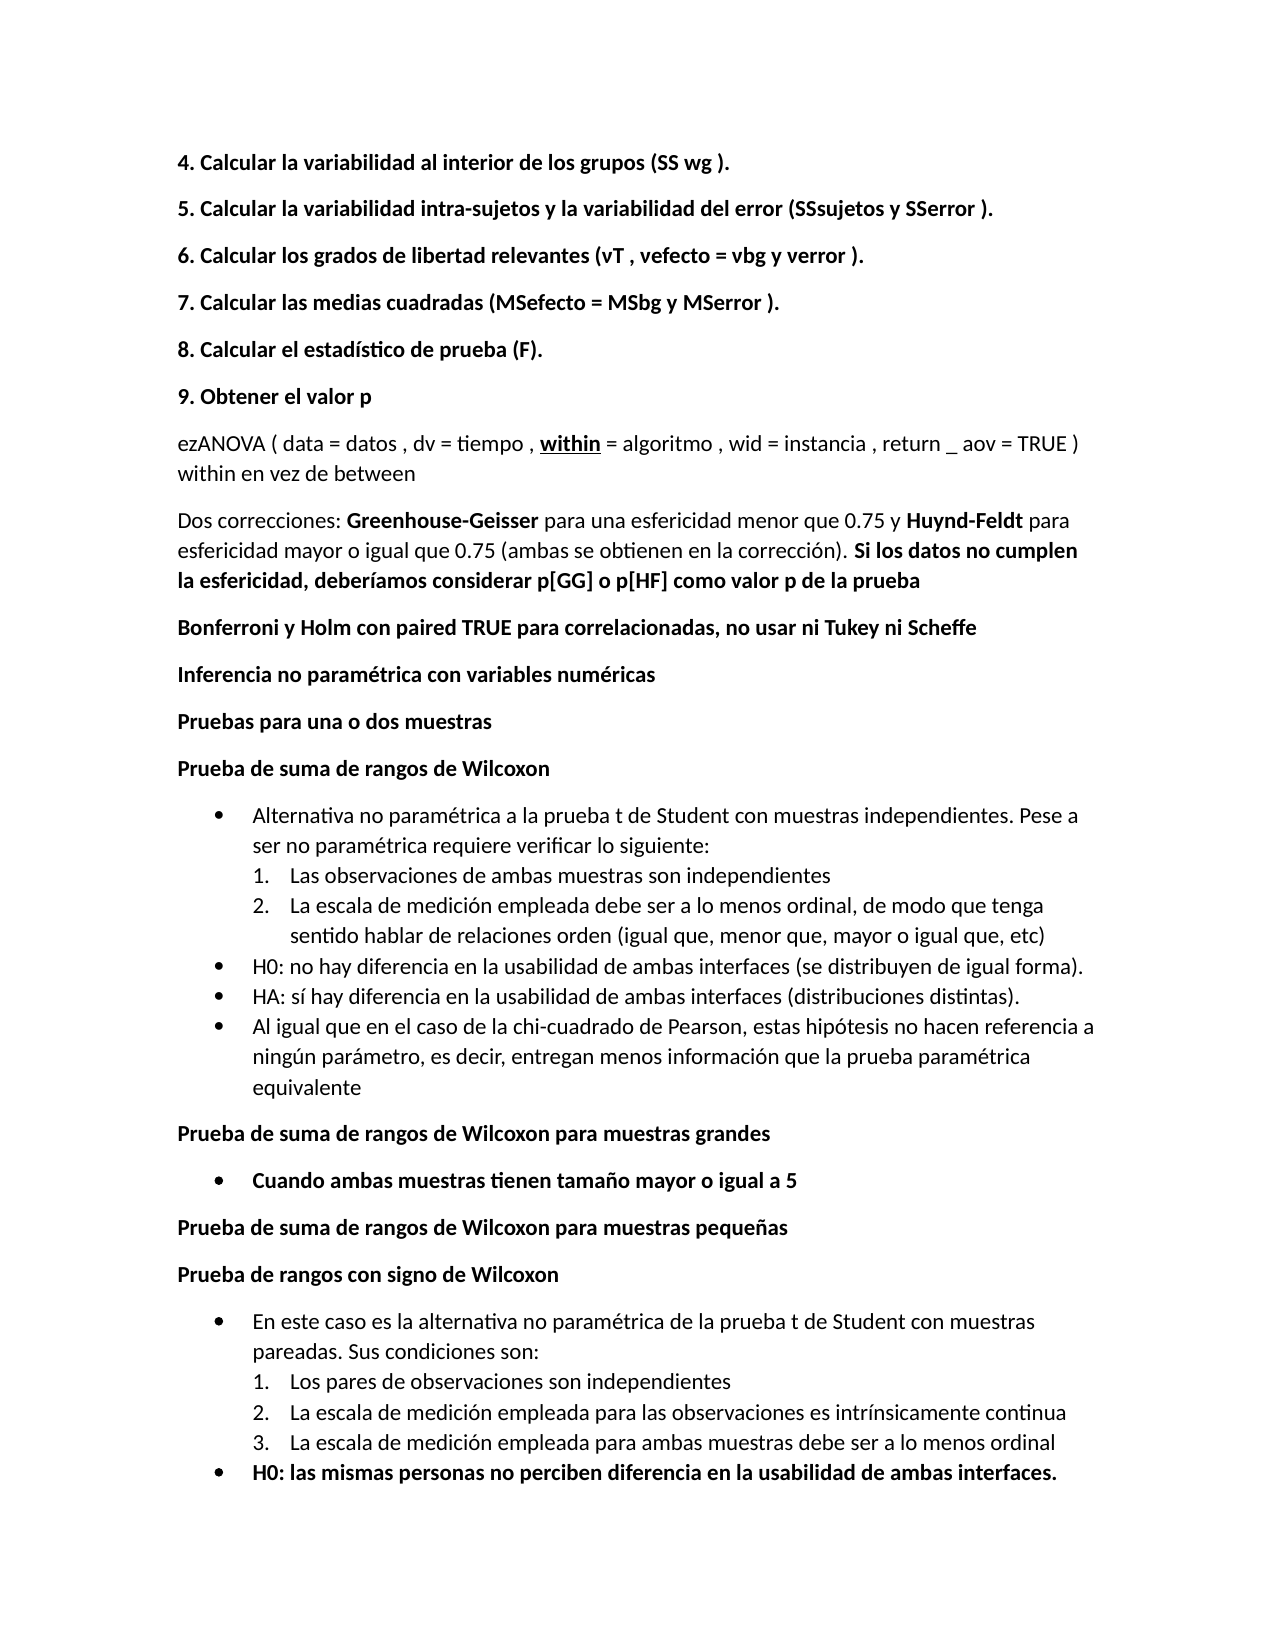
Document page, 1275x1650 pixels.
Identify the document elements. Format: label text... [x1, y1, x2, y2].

list Alternativa no paramétrica a la prueba t de Student con muestras independientes. Pese a ser no paramétrica requiere verificar lo siguiente: [215, 801, 1098, 859]
text Prueba de suma de rangos de Wilcoxon [177, 754, 1098, 782]
list En este caso es la alternativa no paramétrica de la prueba t de Student con muestras pareadas. Sus condiciones son: [215, 1307, 1098, 1365]
text 6. Calcular los grados de libertad relevantes (νT , νefecto = νbg y νerror ). [177, 241, 1098, 269]
list Las observaciones de ambas muestras son independientes [252, 861, 1098, 889]
text 4. Calcular la variabilidad al interior de los grupos (SS wg ). [177, 148, 1098, 176]
list La escala de medición empleada para las observaciones es intrínsicamente continua [252, 1398, 1098, 1426]
text 5. Calcular la variabilidad intra-sujetos y la variabilidad del error (SSsujetos y SSerror ). [177, 194, 1098, 222]
list H0: las mismas personas no perciben diferencia en la usabilidad de ambas interfaces. [215, 1458, 1098, 1486]
list La escala de medición empleada para ambas muestras debe ser a lo menos ordinal [252, 1428, 1098, 1456]
list Al igual que en el caso de la chi-cuadrado de Pearson, estas hipótesis no hacen referencia a ningún parámetro, es decir, entregan menos información que la prueba paramétrica equivalente [215, 1012, 1098, 1101]
text 8. Calcular el estadístico de prueba (F). [177, 335, 1098, 363]
text Pruebas para una o dos muestras [177, 707, 1098, 735]
text Prueba de rangos con signo de Wilcoxon [177, 1260, 1098, 1288]
list HA: sí hay diferencia en la usabilidad de ambas interfaces (distribuciones distintas). [215, 982, 1098, 1010]
text 9. Obtener el valor p [177, 382, 1098, 410]
text Prueba de suma de rangos de Wilcoxon para muestras grandes [177, 1119, 1098, 1147]
list Los pares de observaciones son independientes [252, 1367, 1098, 1395]
text ezANOVA ( data = datos , dv = tiempo , within = algoritmo , wid = instancia , return _ aov = TRUE ) within en vez de between [177, 429, 1098, 487]
text 7. Calcular las medias cuadradas (MSefecto = MSbg y MSerror ). [177, 288, 1098, 316]
text Dos correcciones: Greenhouse-Geisser para una esfericidad menor que 0.75 y Huynd-Feldt para esfericidad mayor o igual que 0.75 (ambas se obtienen en la corrección). Si los datos no cumplen la esfericidad, deberíamos considerar p[GG] o p[HF] como valor p de la prueba [177, 506, 1098, 594]
list H0: no hay diferencia en la usabilidad de ambas interfaces (se distribuyen de igual forma). [215, 952, 1098, 980]
text Inferencia no paramétrica con variables numéricas [177, 660, 1098, 688]
text Bonferroni y Holm con paired TRUE para correlacionadas, no usar ni Tukey ni Scheffe [177, 613, 1098, 641]
text Prueba de suma de rangos de Wilcoxon para muestras pequeñas [177, 1213, 1098, 1241]
list La escala de medición empleada debe ser a lo menos ordinal, de modo que tenga sentido hablar de relaciones orden (igual que, menor que, mayor o igual que, etc) [252, 891, 1098, 949]
list Cuando ambas muestras tienen tamaño mayor o igual a 5 [215, 1166, 1098, 1194]
